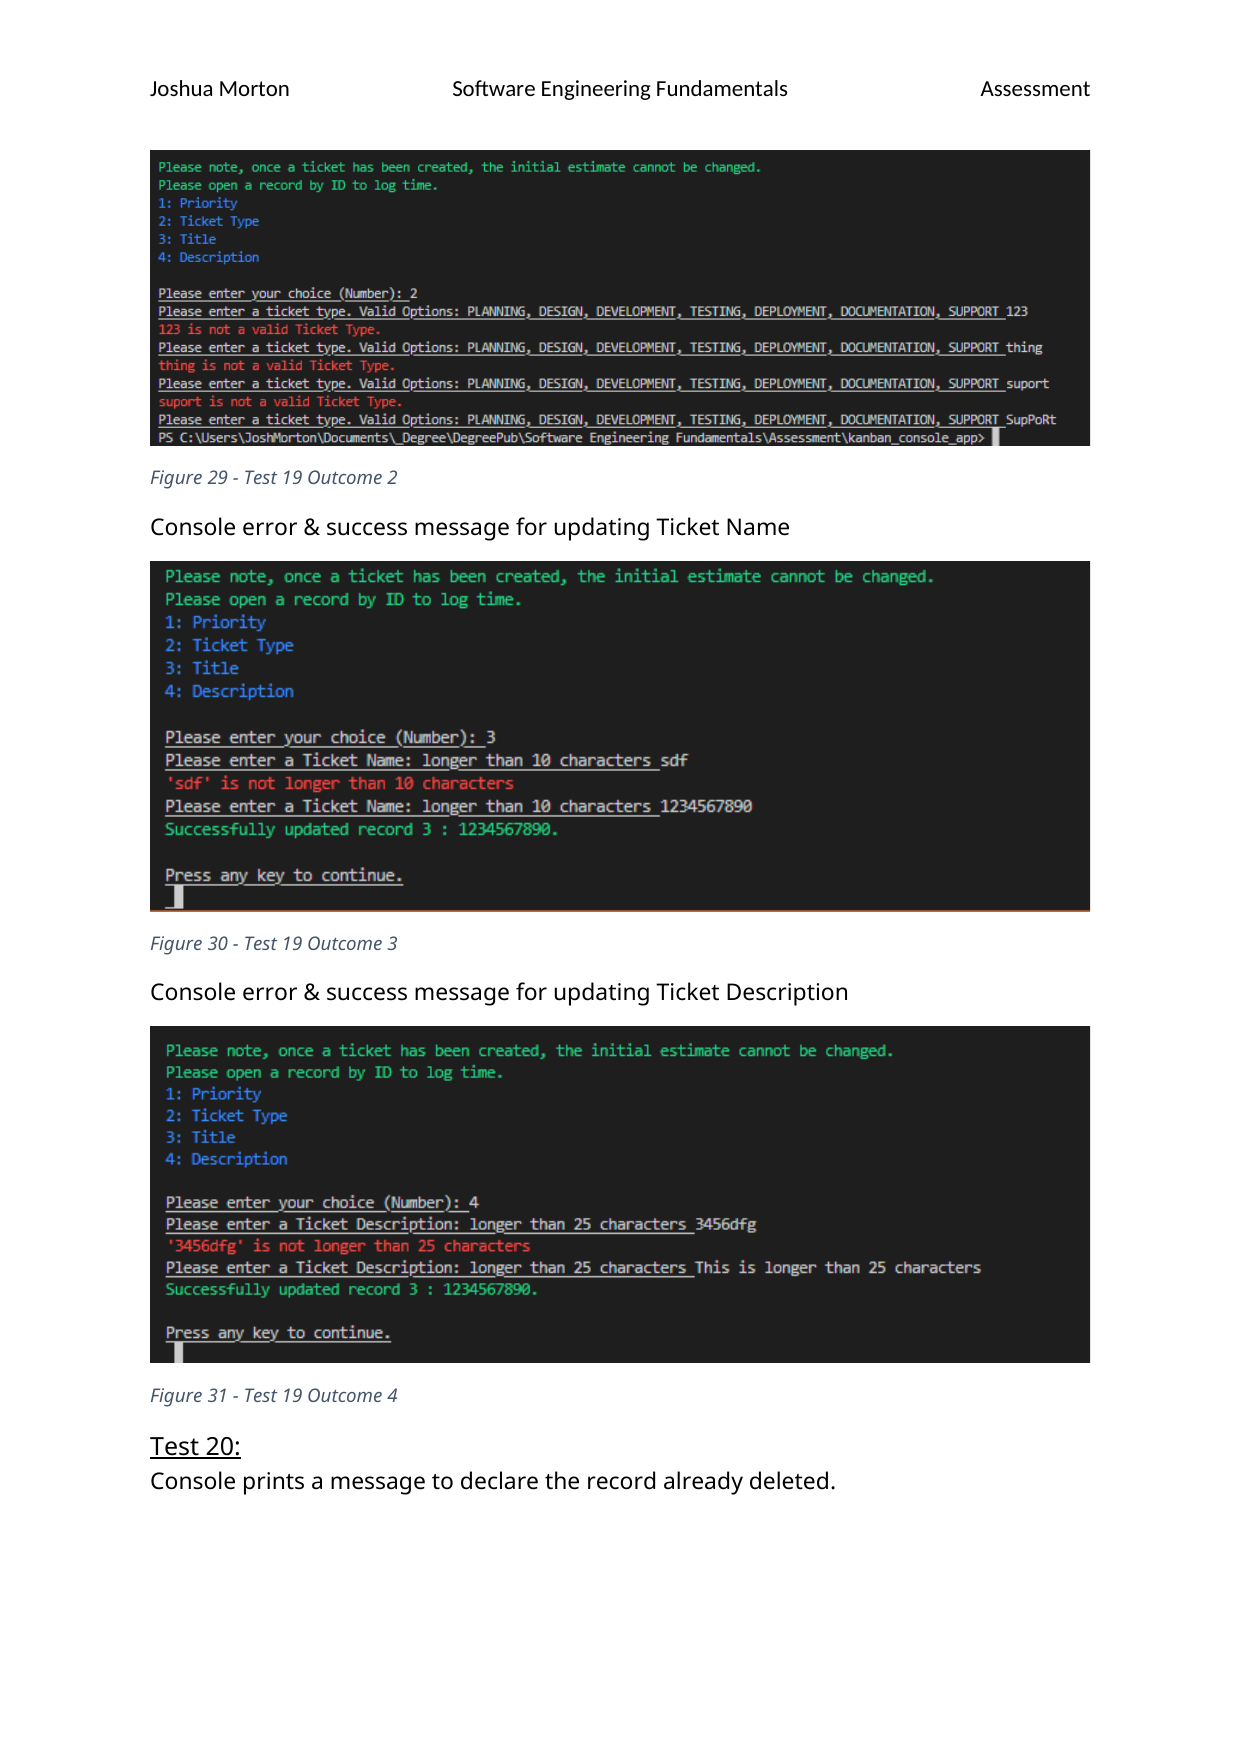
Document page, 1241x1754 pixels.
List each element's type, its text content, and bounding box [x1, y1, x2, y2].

text Figure 31 - Test 19 Outcome 4 [150, 1382, 1090, 1407]
picture [150, 561, 1091, 912]
text Figure 29 - Test 19 Outcome 2 [150, 464, 1090, 490]
text Console error & success message for updating Ticket Name [150, 511, 1090, 542]
text Figure 30 - Test 19 Outcome 3 [150, 930, 1090, 956]
picture [150, 1026, 1091, 1363]
subtitle Test 20: [150, 1428, 1090, 1462]
text Console error & success message for updating Ticket Description [150, 976, 1090, 1008]
text Console prints a message to declare the record already deleted. [150, 1465, 1090, 1496]
picture [150, 150, 1091, 446]
